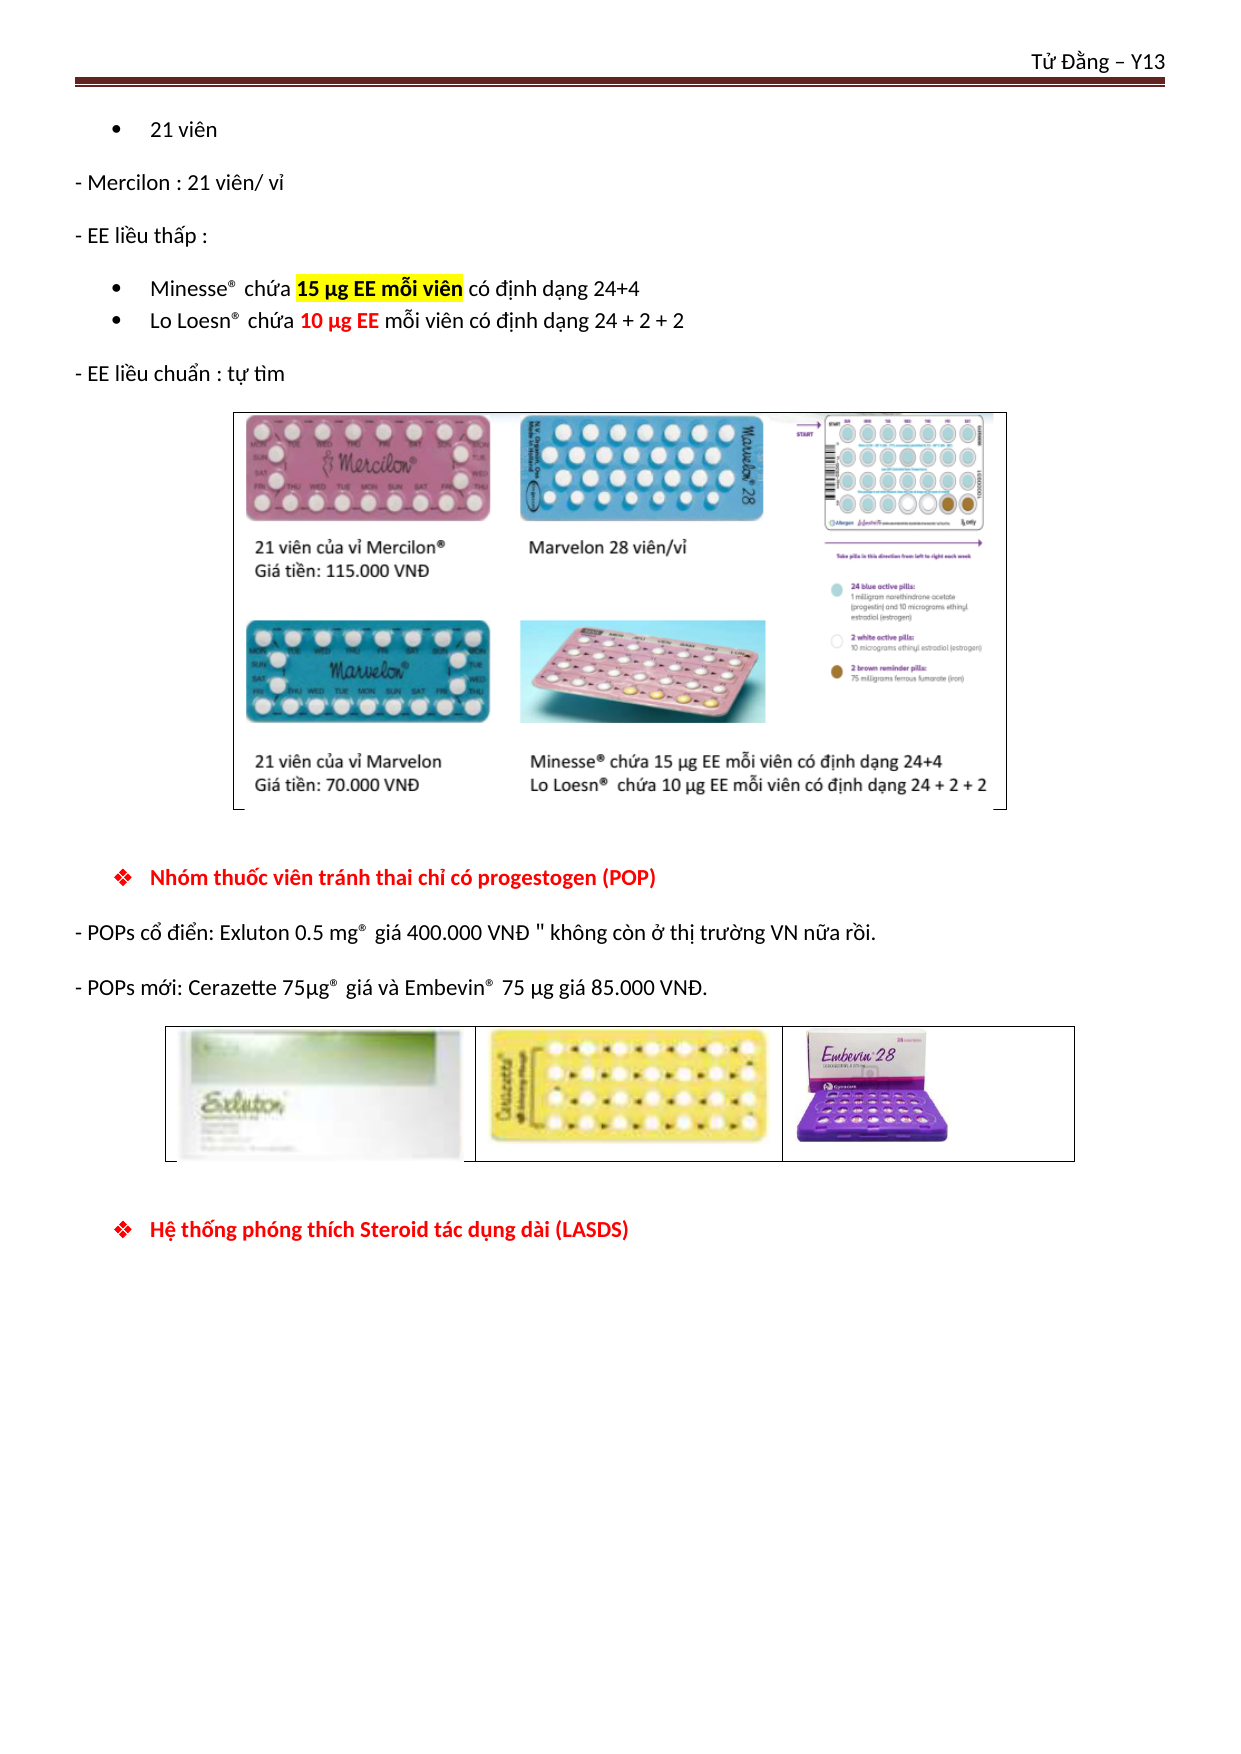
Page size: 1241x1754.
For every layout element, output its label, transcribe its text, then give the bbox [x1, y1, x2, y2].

text - EE liều thấp : [75, 221, 1165, 249]
list Hệ thống phóng thích Steroid tác dụng dài (LASDS) [112, 1215, 1165, 1243]
text - Mercilon : 21 viên/ vỉ [75, 168, 1165, 196]
table_header [994, 413, 1006, 809]
text - POPs mới: Cerazette 75μg® giá và Embevin® 75 μg giá 85.000 VNĐ. [75, 973, 1165, 1001]
list Minesse® chứa 15 μg EE mỗi viên có định dạng 24+4 [112, 274, 296, 302]
list Lo Loesn® chứa 10 μg EE mỗi viên có định dạng 24 + 2 + 2 [112, 306, 1165, 334]
table_header [783, 1027, 1074, 1161]
table_header [464, 1027, 475, 1161]
list Nhóm thuốc viên tránh thai chỉ có progestogen (POP) [112, 863, 1165, 891]
text - EE liều chuẩn : tự tìm [75, 359, 1165, 387]
text - POPs cổ điển: Exluton 0.5 mg® giá 400.000 VNĐ " không còn ở thị trường VN nữa rồi. [75, 916, 1165, 947]
table_header [234, 413, 244, 809]
list 21 viên [112, 115, 1165, 143]
table_header [476, 1027, 782, 1161]
list Minesse® chứa 15 μg EE mỗi viên có định dạng 24+4 [463, 274, 1165, 302]
picture [244, 413, 994, 810]
table_header [166, 1027, 176, 1161]
